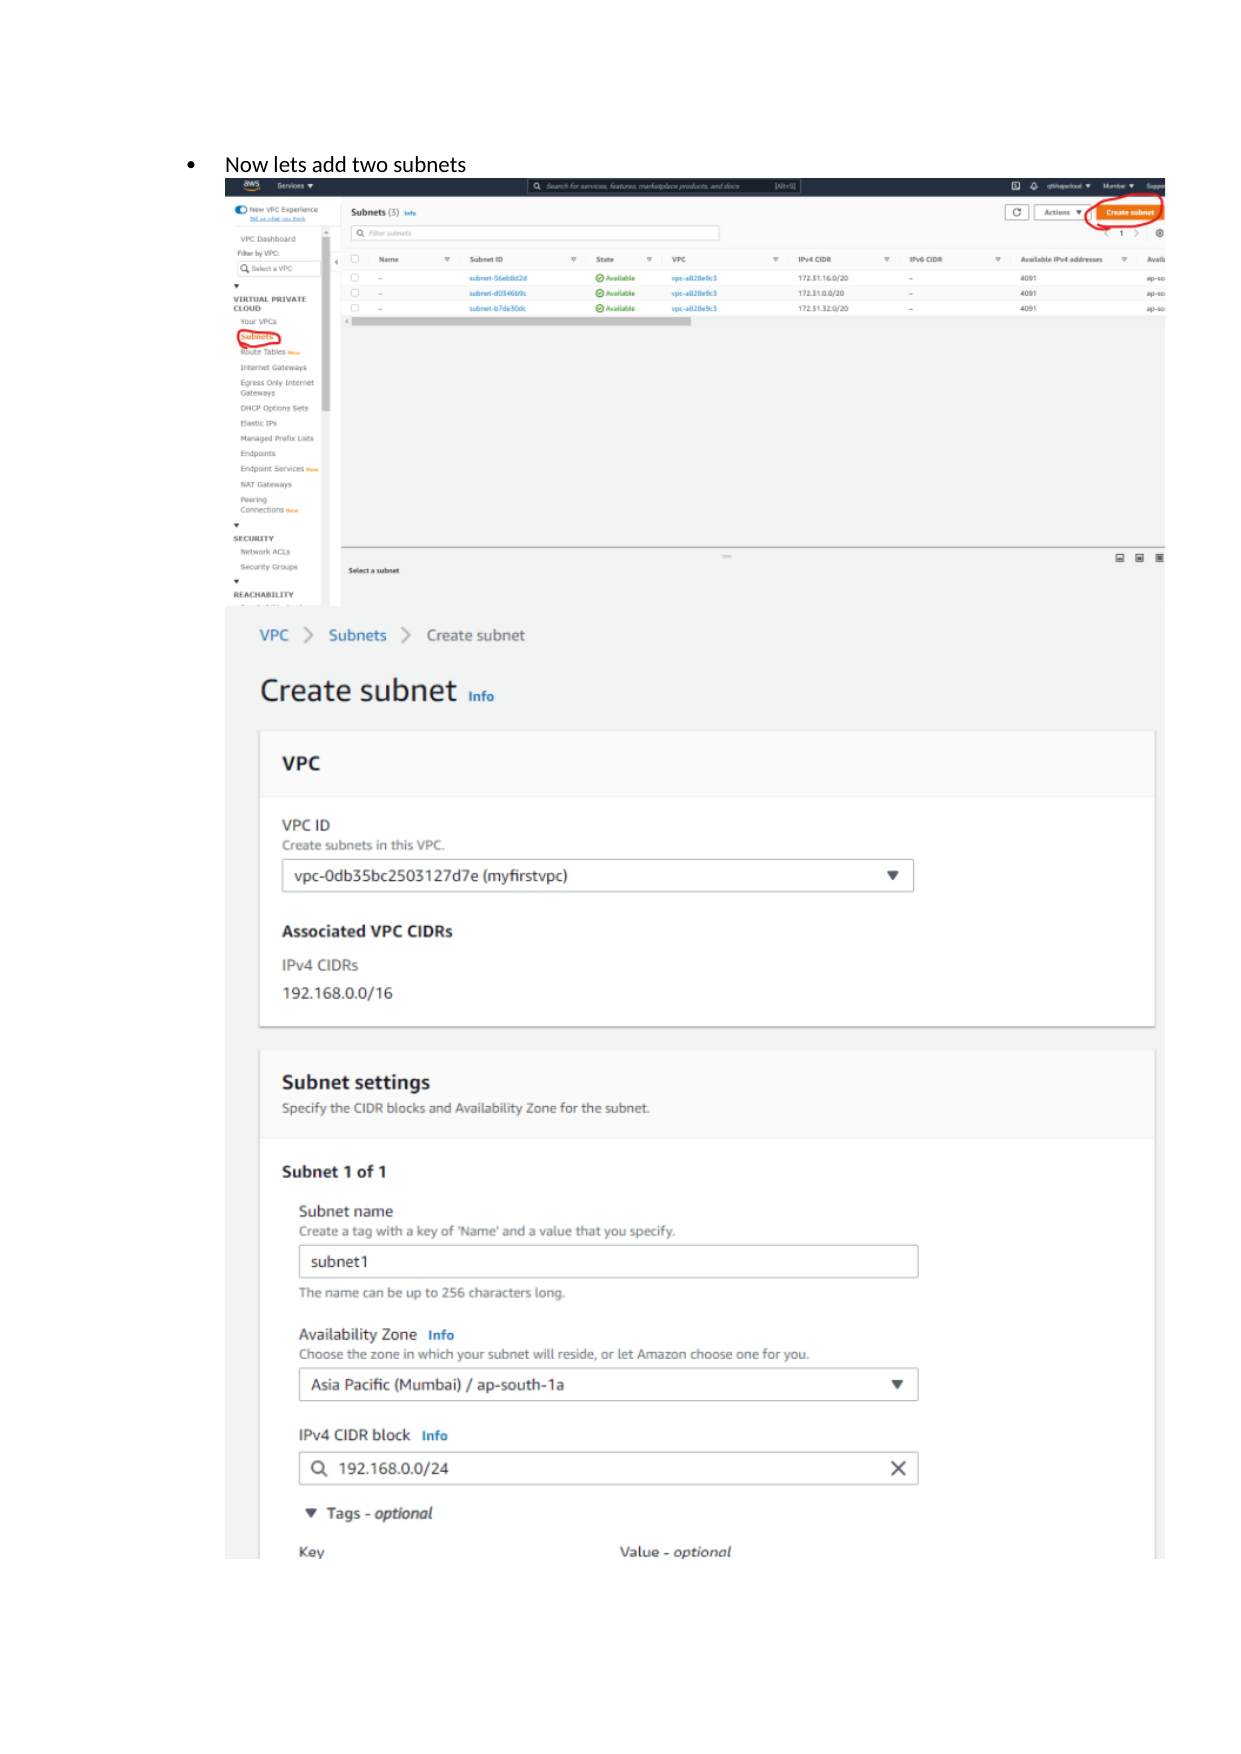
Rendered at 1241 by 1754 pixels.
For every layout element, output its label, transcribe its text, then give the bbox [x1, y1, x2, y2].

picture [225, 178, 1166, 1559]
